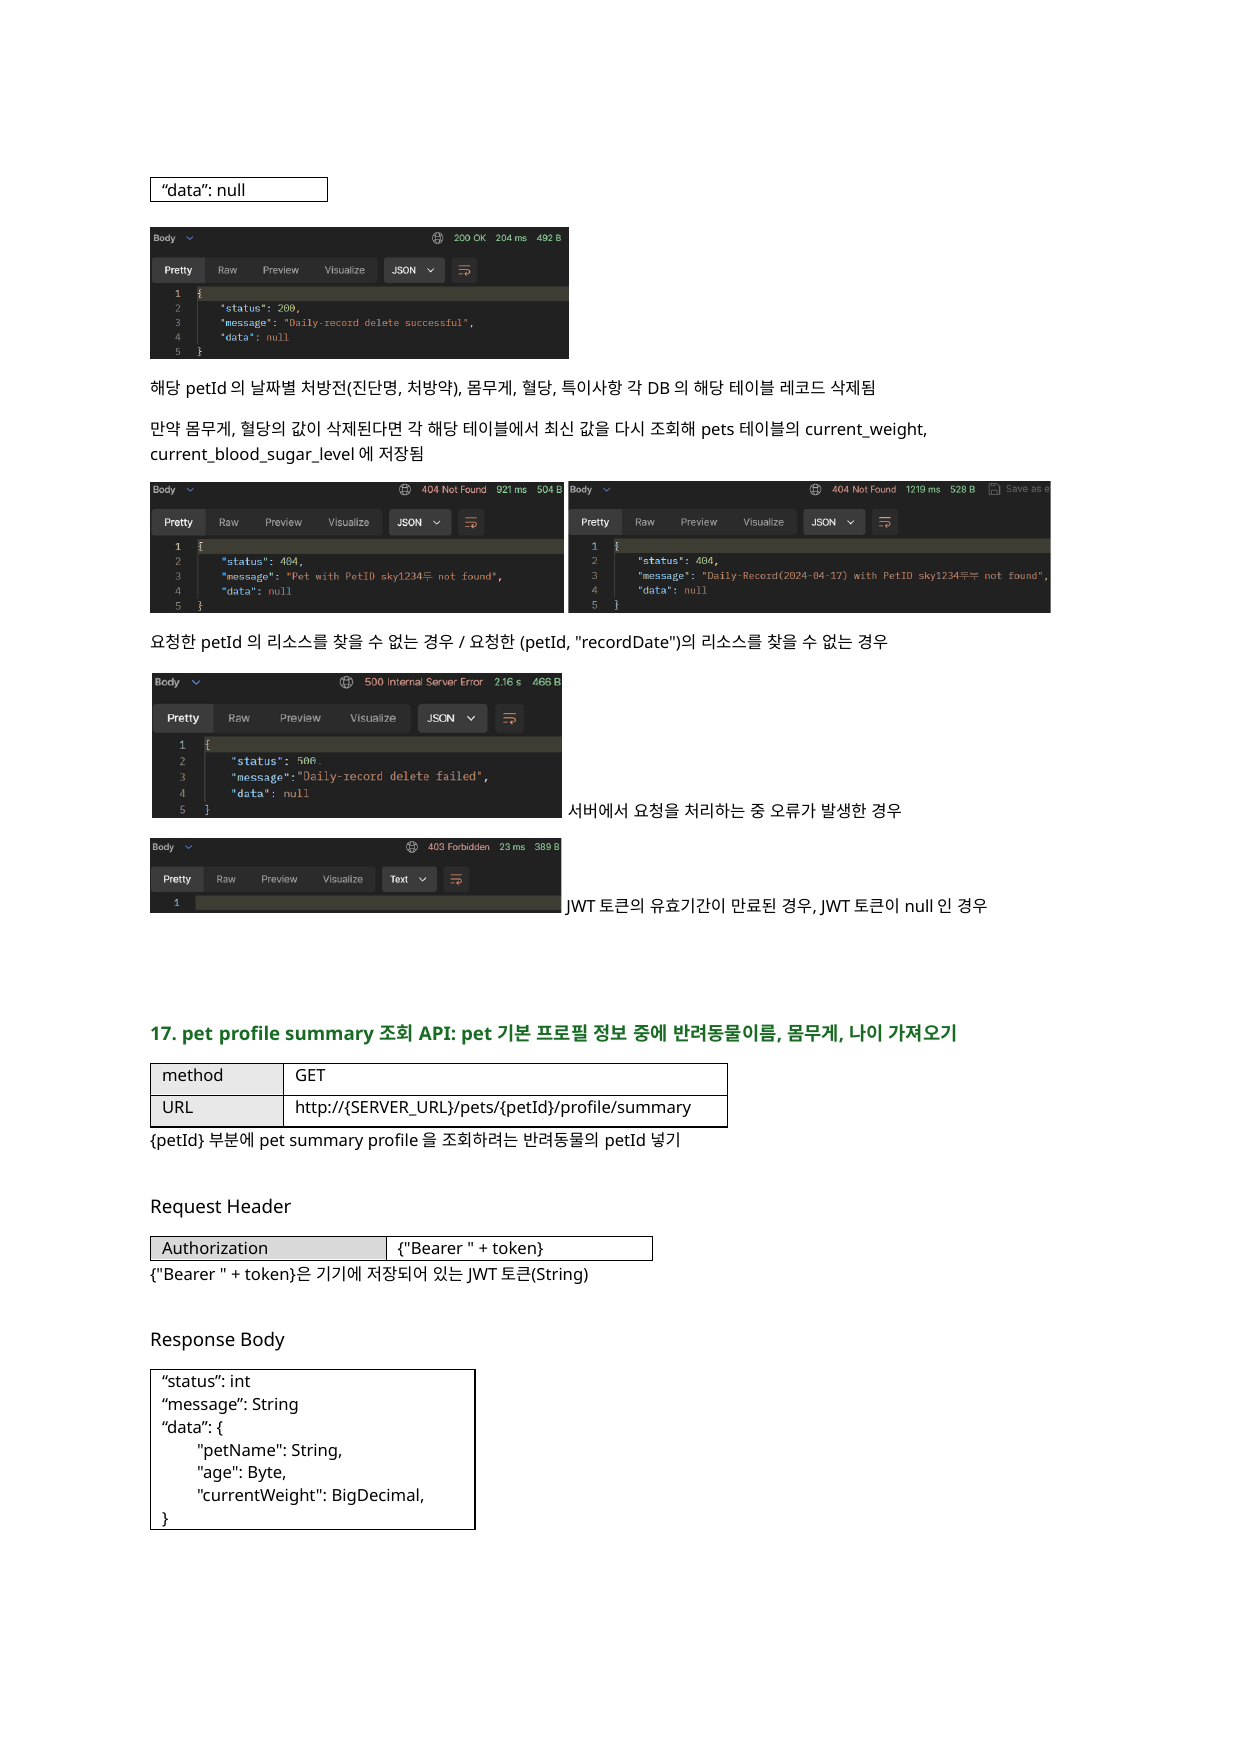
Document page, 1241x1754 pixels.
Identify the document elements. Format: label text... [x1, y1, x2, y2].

text 17. pet profile summary 조회 API: pet 기본 프로필 정보 중에 반려동물이름, 몸무게, 나이 가져오기 [150, 1019, 1090, 1046]
table_header GET [284, 1064, 727, 1094]
table_cell http://{SERVER_URL}/pets/{petId}/profile/summary [284, 1096, 727, 1126]
text Response Body [150, 1327, 1090, 1352]
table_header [151, 178, 327, 201]
text {"Bearer " + token}은 기기에 저장되어 있는 JWT토큰(String) [150, 1261, 1090, 1285]
text 요청한 petId 의 리소스를 찾을 수 없는 경우 / 요청한 (petId, "recordDate")의 리소스를 찾을 수 없는 경우 [150, 629, 1090, 653]
table_header “status”: int “message”: String “data”: { "petName": String, "age": Byte, "currentWeight": BigDecimal, } [151, 1370, 474, 1529]
table_header Authorization [151, 1237, 386, 1259]
picture [150, 838, 562, 913]
picture [150, 670, 562, 818]
text 만약 몸무게, 혈당의 값이 삭제된다면 각 해당 테이블에서 최신 값을 다시 조회해 pets 테이블의 current_weight, current_blood_sugar_level에 저장됨 [150, 416, 1090, 465]
text {petId} 부분에 pet summary profile을 조회하려는 반려동물의 petId 넣기 [150, 1127, 1090, 1152]
text 해당 petId의 날짜별 처방전(진단명, 처방약), 몸무게, 혈당, 특이사항 각 DB의 해당 테이블 레코드 삭제됨 [150, 375, 1090, 400]
table_header {"Bearer " + token} [387, 1237, 652, 1259]
picture [150, 482, 564, 613]
picture [568, 481, 1051, 613]
table_header method [151, 1064, 283, 1094]
text Request Header [150, 1194, 1090, 1219]
table_cell URL [151, 1096, 283, 1126]
picture [150, 227, 569, 359]
